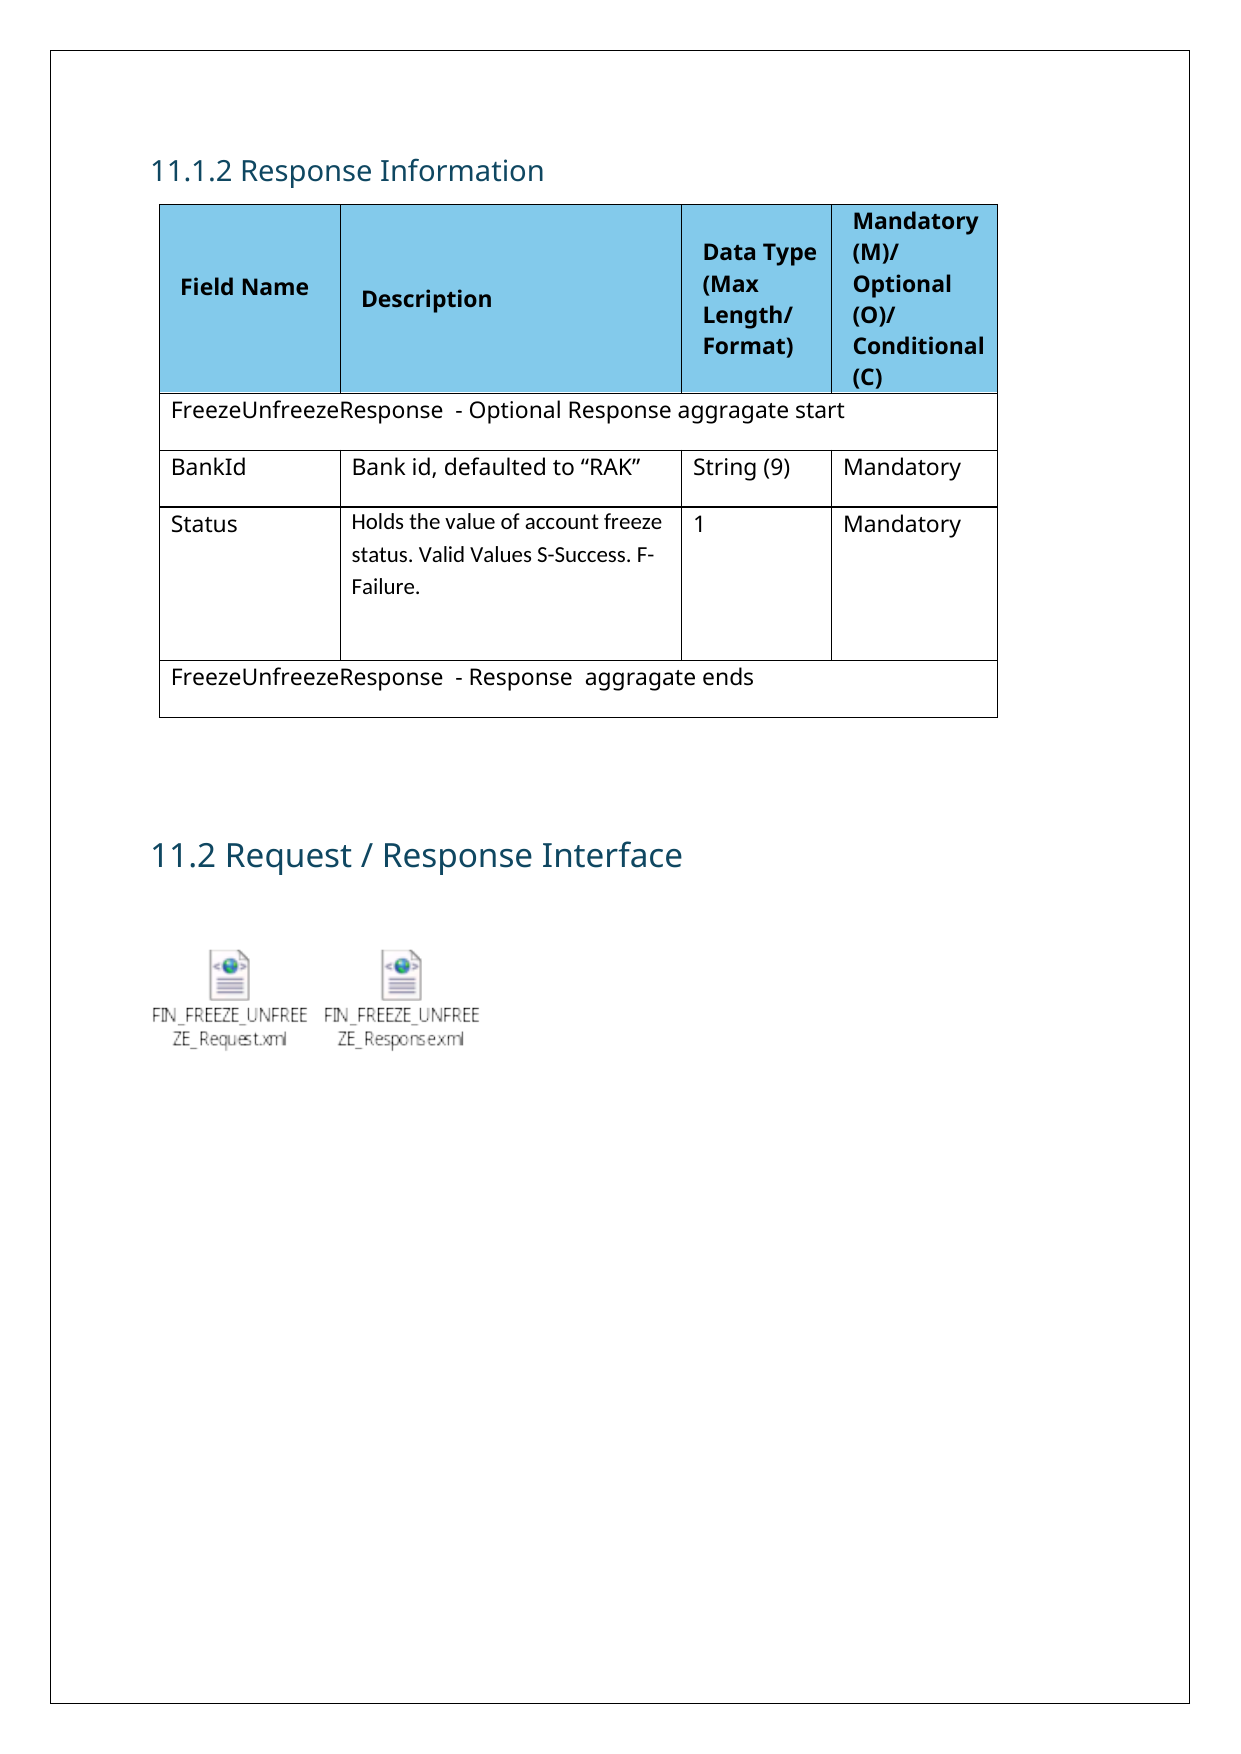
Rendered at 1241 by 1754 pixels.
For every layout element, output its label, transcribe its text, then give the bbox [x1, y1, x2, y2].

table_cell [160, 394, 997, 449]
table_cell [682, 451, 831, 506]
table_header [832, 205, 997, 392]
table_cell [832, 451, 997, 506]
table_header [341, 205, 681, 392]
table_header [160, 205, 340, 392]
subtitle 11.2 Request / Response Interface [150, 832, 1090, 877]
subtitle 11.1.2 Response Information [150, 150, 1090, 190]
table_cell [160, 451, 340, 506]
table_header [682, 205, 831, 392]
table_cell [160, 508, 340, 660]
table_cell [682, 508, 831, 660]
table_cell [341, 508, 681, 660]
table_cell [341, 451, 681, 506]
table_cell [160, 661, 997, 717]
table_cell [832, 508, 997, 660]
